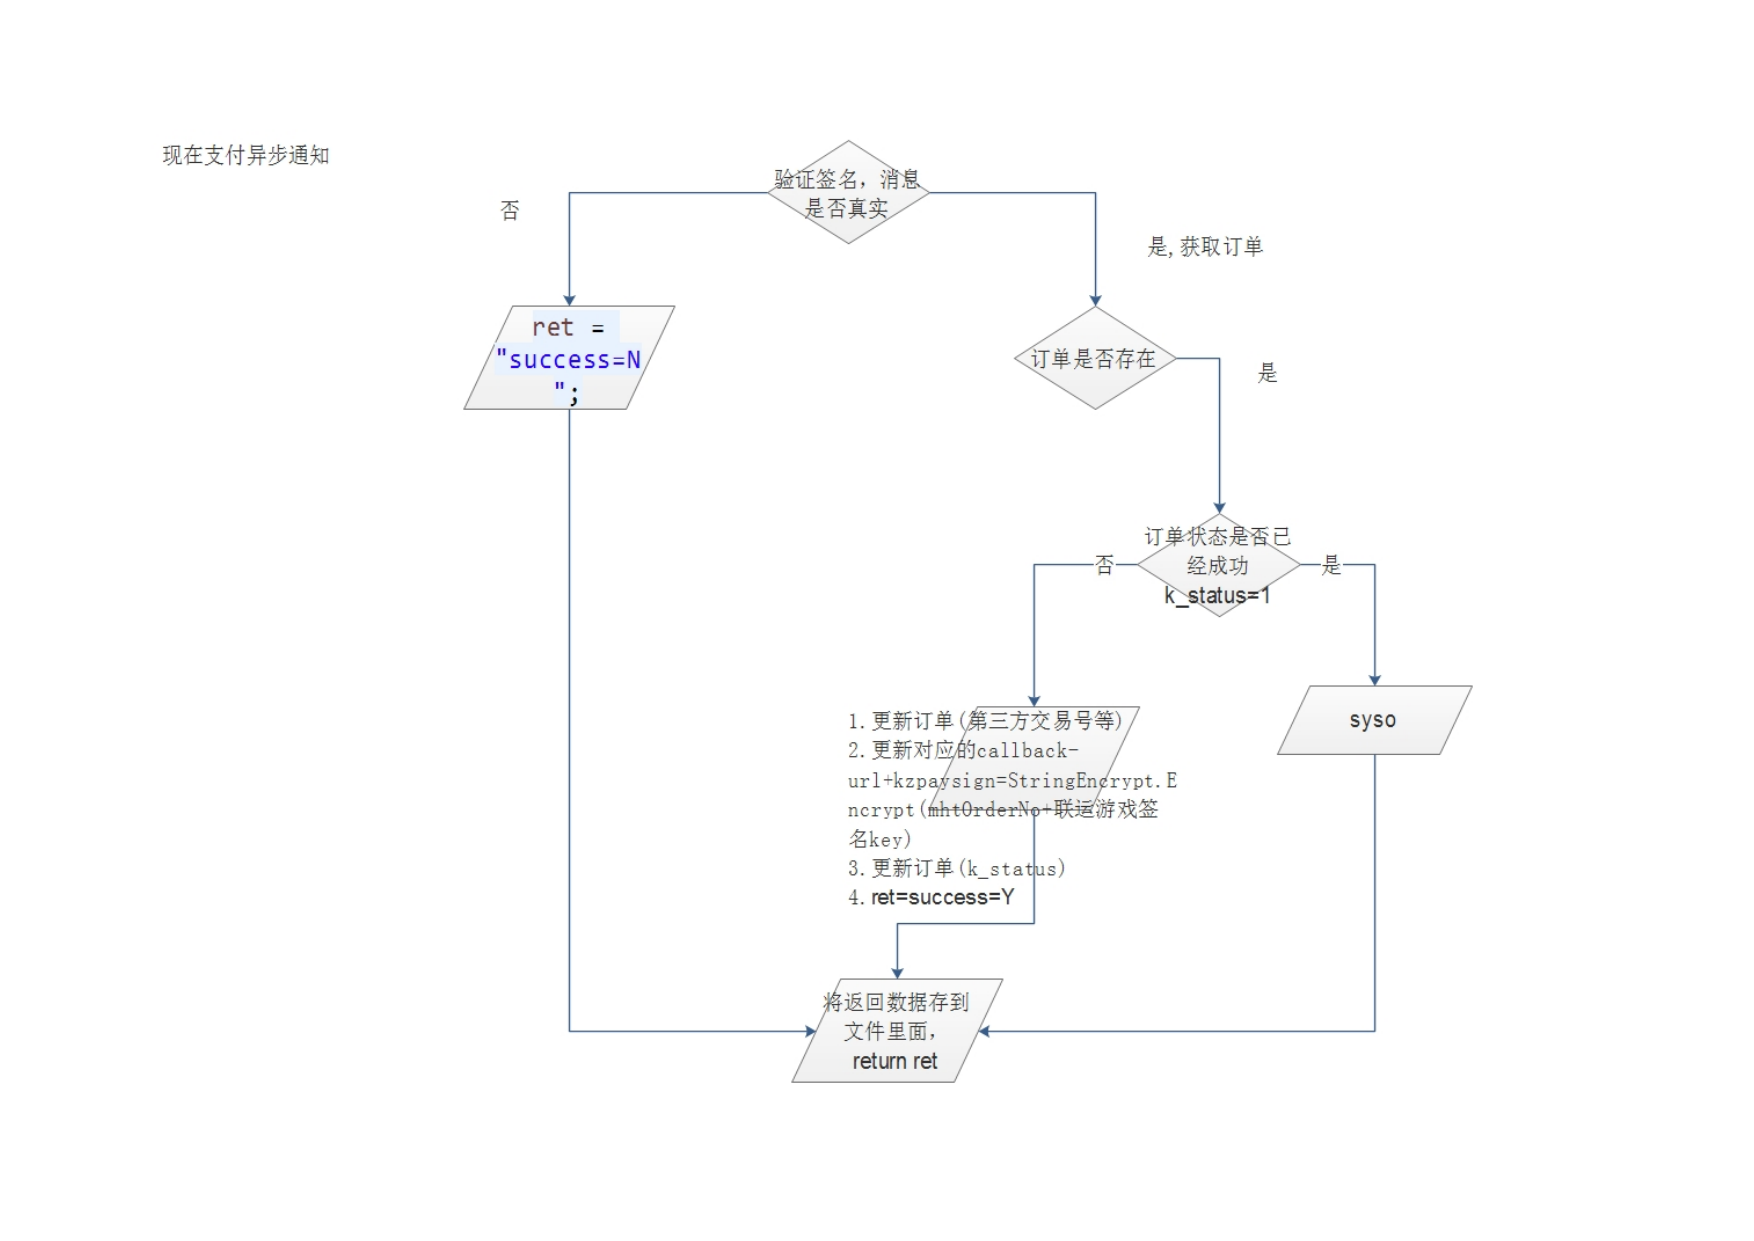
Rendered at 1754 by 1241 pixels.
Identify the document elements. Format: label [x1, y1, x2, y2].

picture [96, 111, 1474, 1084]
